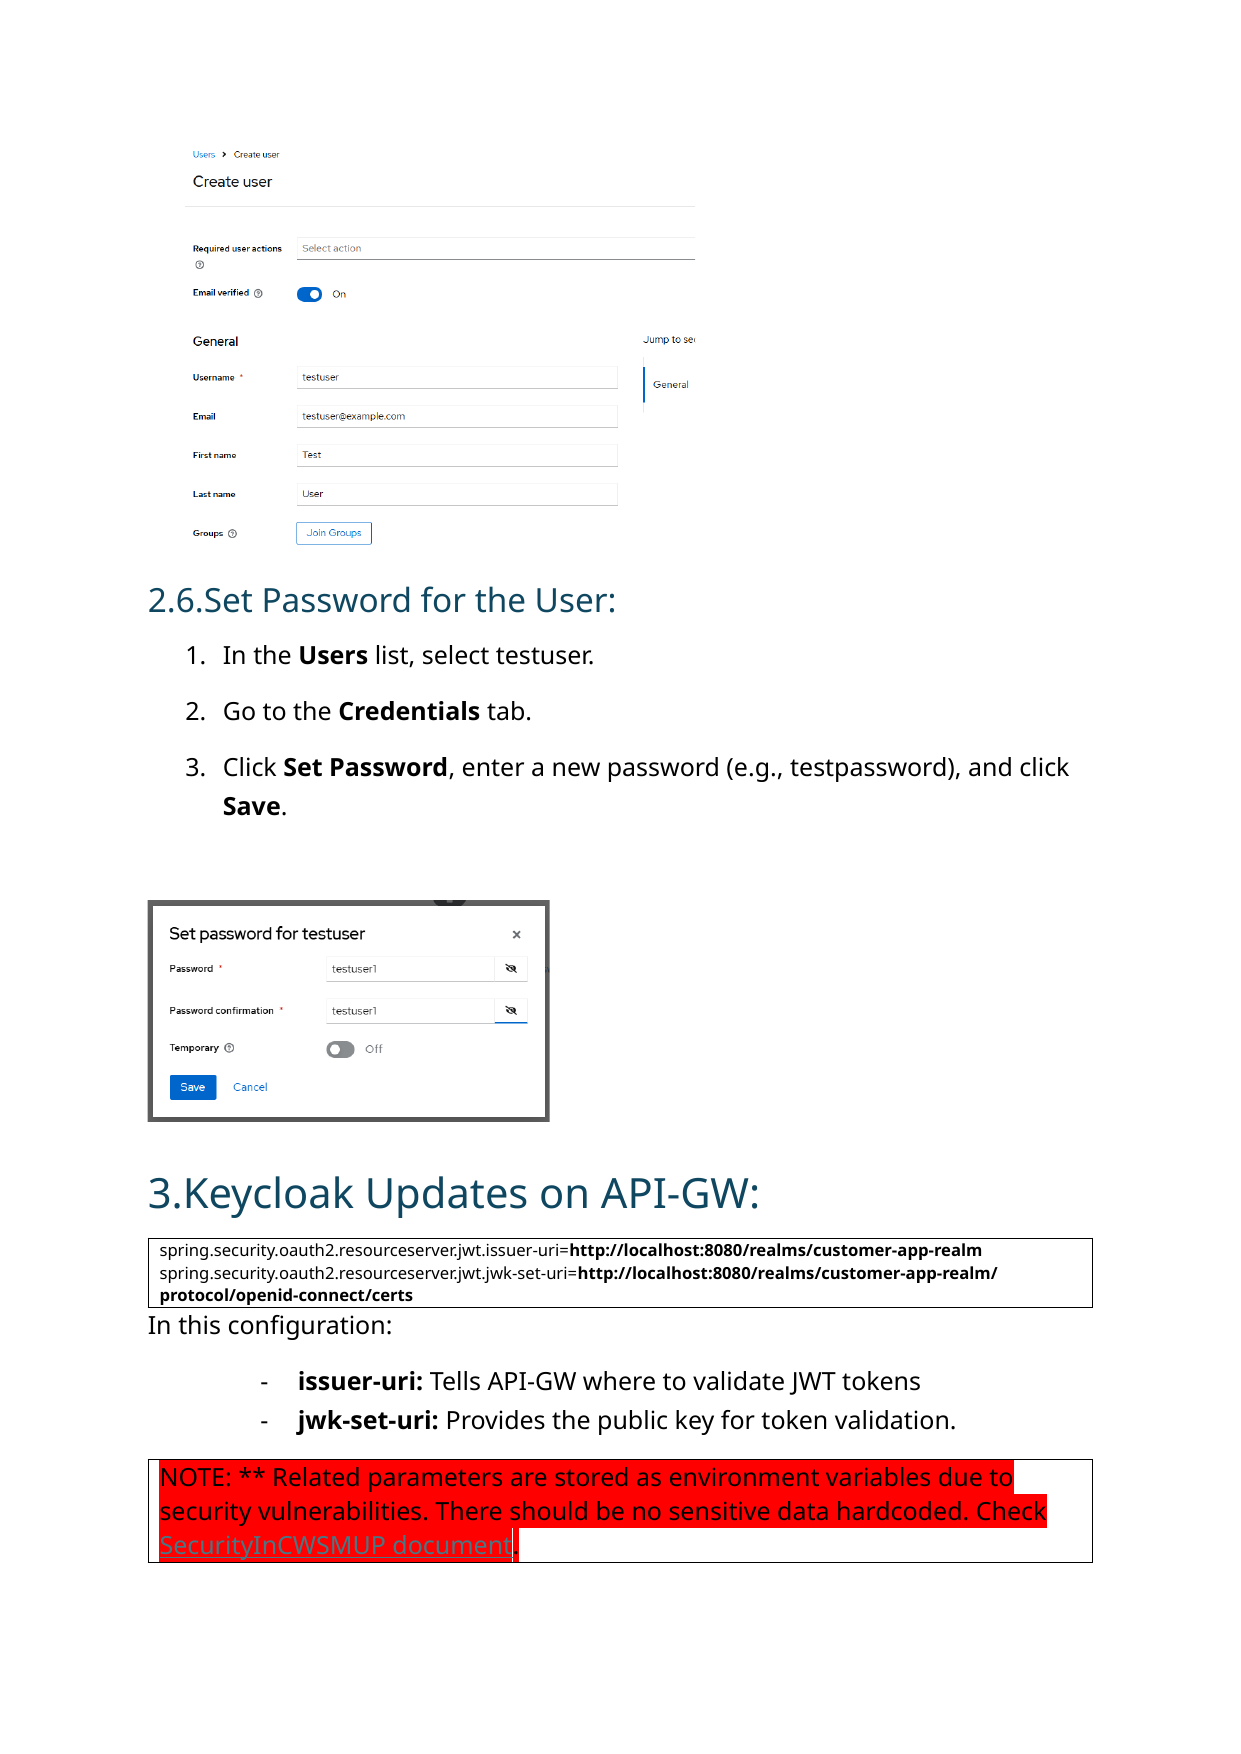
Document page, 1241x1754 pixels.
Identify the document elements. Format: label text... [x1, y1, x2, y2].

table_header NOTE: ** Related parameters are stored as environment variables due to security vulnerabilities. There should be no sensitive data hardcoded. Check SecurityInCWSMUP document. [519, 1460, 1092, 1562]
list Click Set Password, enter a new password (e.g., testpassword), and click Save. [185, 749, 1093, 823]
text In this configuration: [148, 1308, 1093, 1342]
list In the Users list, select testuser. [185, 638, 1093, 672]
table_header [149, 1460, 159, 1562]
picture [185, 147, 696, 556]
picture [147, 900, 550, 1122]
subtitle 3.Keycloak Updates on API-GW: [148, 1164, 1093, 1221]
list Go to the Credentials tab. [185, 693, 1093, 728]
list issuer-uri: Tells API-GW where to validate JWT tokens [260, 1364, 1093, 1398]
table_header spring.security.oauth2.resourceserver.jwt.issuer-uri=http://localhost:8080/realms/customer-app-realm spring.security.oauth2.resourceserver.jwt.jwk-set-uri=http://localhost:8080/realms/customer-app-realm/protocol/openid-connect/certs [149, 1239, 1092, 1307]
subtitle 2.6.Set Password for the User: [148, 577, 1093, 623]
list jwk-set-uri: Provides the public key for token validation. [260, 1403, 1093, 1437]
